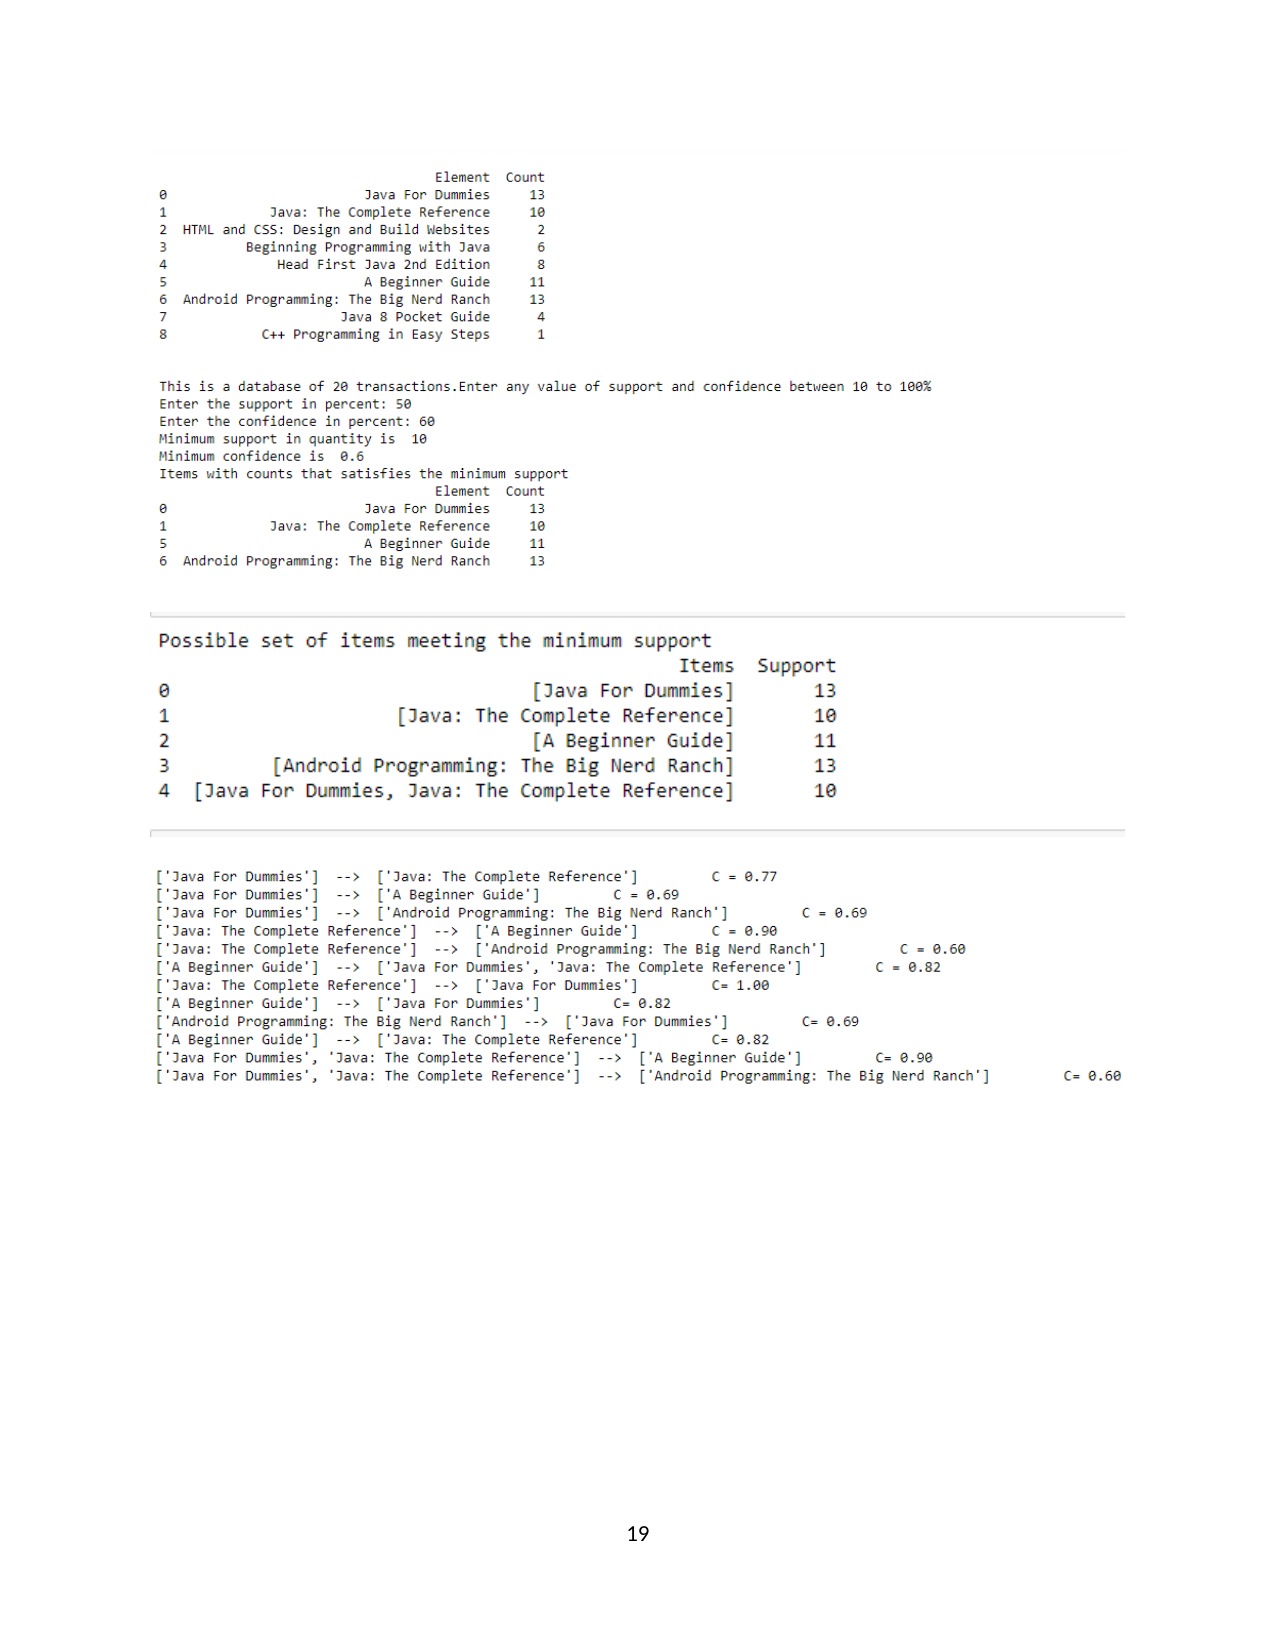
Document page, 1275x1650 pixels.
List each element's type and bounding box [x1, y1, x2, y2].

picture [150, 150, 1125, 588]
picture [150, 861, 1125, 1105]
picture [150, 612, 1125, 837]
